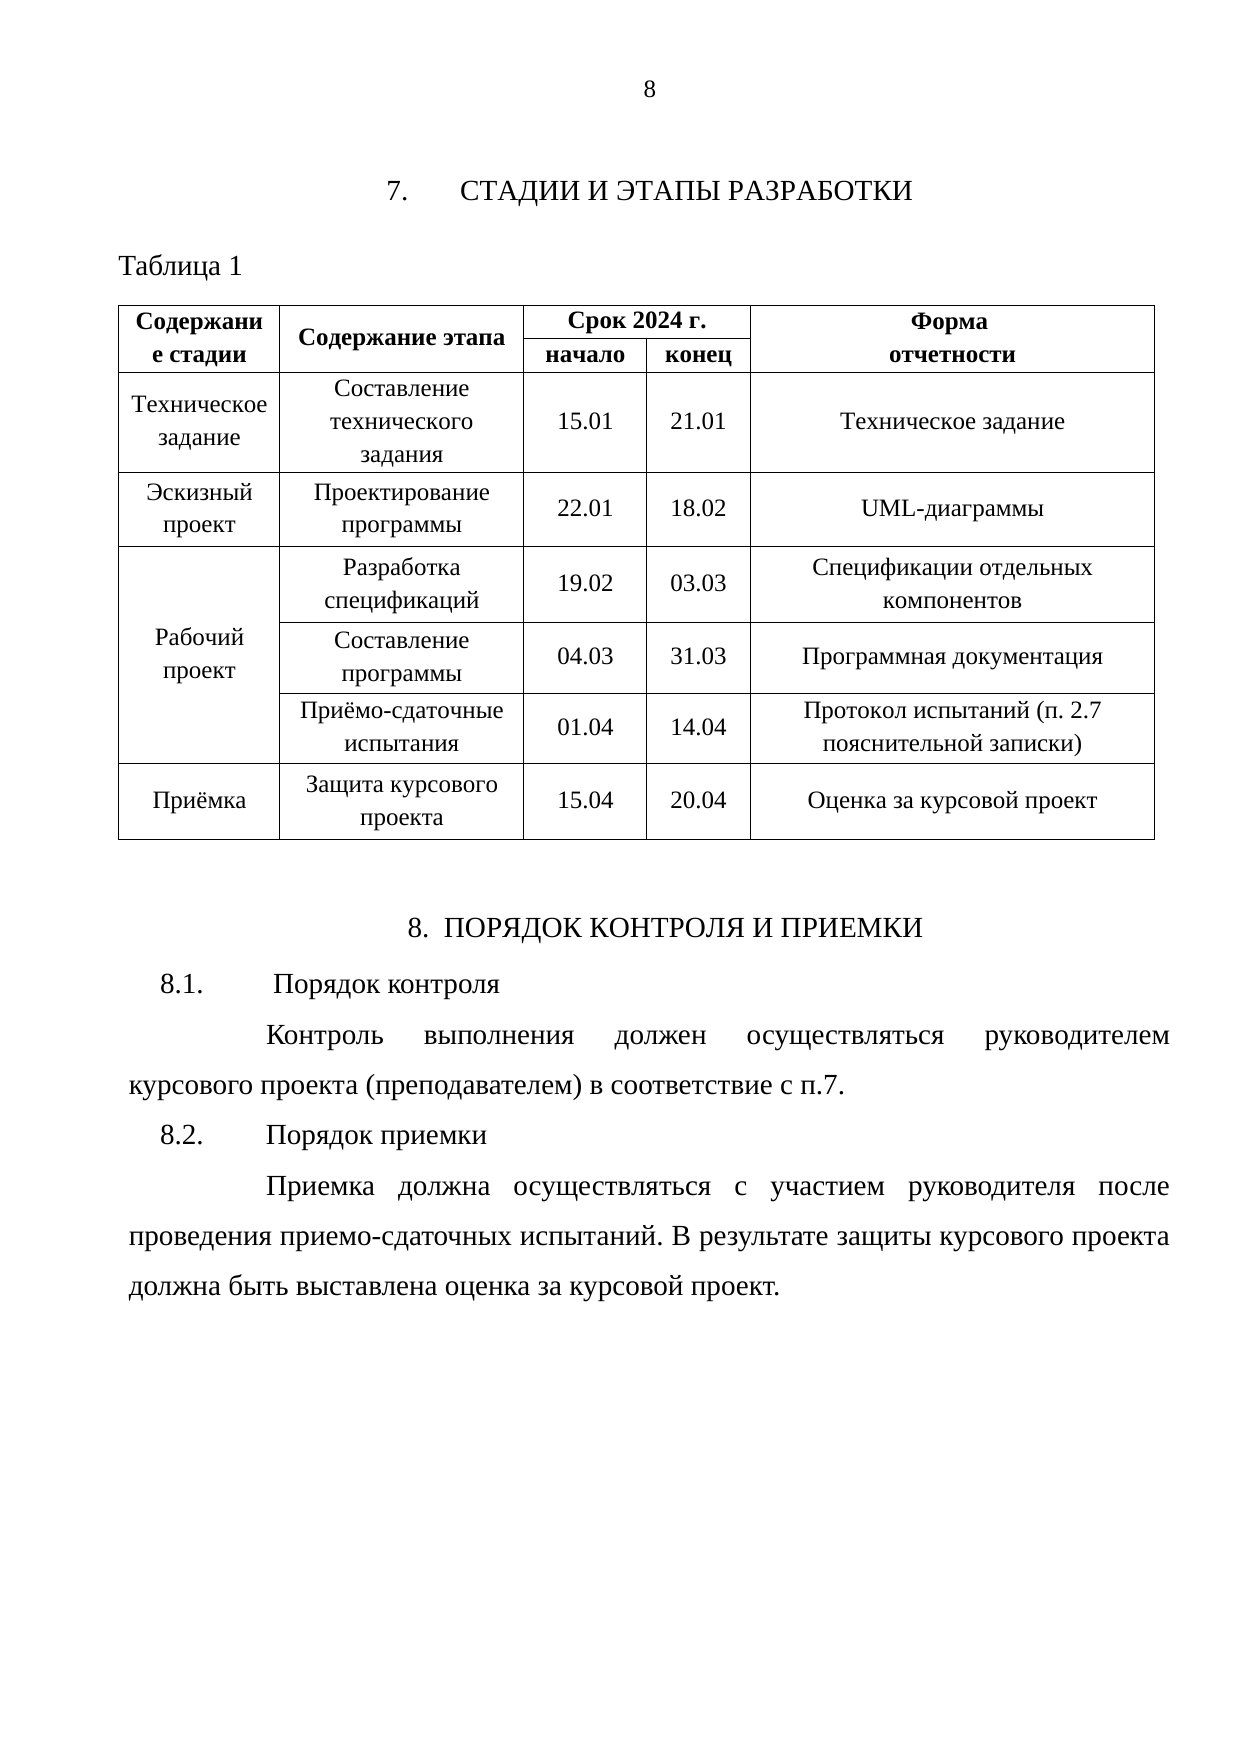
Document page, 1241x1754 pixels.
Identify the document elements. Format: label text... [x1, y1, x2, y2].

table_cell 15.04 [524, 764, 646, 839]
table_cell Программная документация [751, 623, 1154, 693]
table_cell 22.01 [524, 473, 646, 546]
table_cell Проектирование программы [280, 473, 523, 546]
table_cell Составление технического задания [280, 373, 523, 472]
table_cell Разработка спецификаций [280, 547, 523, 622]
table_cell конец [647, 339, 750, 372]
table_cell Рабочий проект [119, 547, 279, 763]
table_cell начало [524, 339, 646, 372]
table_cell Защита курсового проекта [280, 764, 523, 839]
table_cell 31.03 [647, 623, 750, 693]
text Таблица 1 [118, 248, 1181, 282]
table_cell Техническое задание [751, 373, 1154, 472]
table_cell 20.04 [647, 764, 750, 839]
table_cell 15.01 [524, 373, 646, 472]
table_header Форма отчетности [751, 306, 1154, 372]
table_cell 01.04 [524, 694, 646, 763]
table_cell 18.02 [647, 473, 750, 546]
text Приемка должна осуществляться с участием руководителя после проведения приемо-сдаточных испытаний. В результате защиты курсового проекта должна быть выставлена оценка за курсовой проект. [128, 1168, 1171, 1302]
table_cell Эскизный проект [119, 473, 279, 546]
table_cell Приёмка [119, 764, 279, 839]
table_cell UML-диаграммы [751, 473, 1154, 546]
table_cell 14.04 [647, 694, 750, 763]
table_cell 19.02 [524, 547, 646, 622]
table_cell Оценка за курсовой проект [751, 764, 1154, 839]
text 8.1. Порядок контроля [128, 967, 1171, 1000]
text 8.2. Порядок приемки [128, 1117, 1171, 1151]
table_cell Спецификации отдельных компонентов [751, 547, 1154, 622]
text 8. ПОРЯДОК КОНТРОЛЯ И ПРИЕМКИ [129, 910, 1171, 943]
table_header Содержание стадии [119, 306, 279, 372]
text Контроль выполнения должен осуществляться руководителем курсового проекта (преподавателем) в соответствие с п.7. [128, 1017, 1171, 1101]
table_cell Составление программы [280, 623, 523, 693]
table_cell 21.01 [647, 373, 750, 472]
text 7. СТАДИИ И ЭТАПЫ РАЗРАБОТКИ [118, 173, 1181, 206]
table_cell 03.03 [647, 547, 750, 622]
table_header Срок 2024 г. [524, 306, 750, 338]
table_cell Техническое задание [119, 373, 279, 472]
table_header Содержание этапа [280, 306, 523, 372]
table_cell Приёмо-сдаточные испытания [280, 694, 523, 763]
table_cell Протокол испытаний (п. 2.7 пояснительной записки) [751, 694, 1154, 763]
table_cell 04.03 [524, 623, 646, 693]
